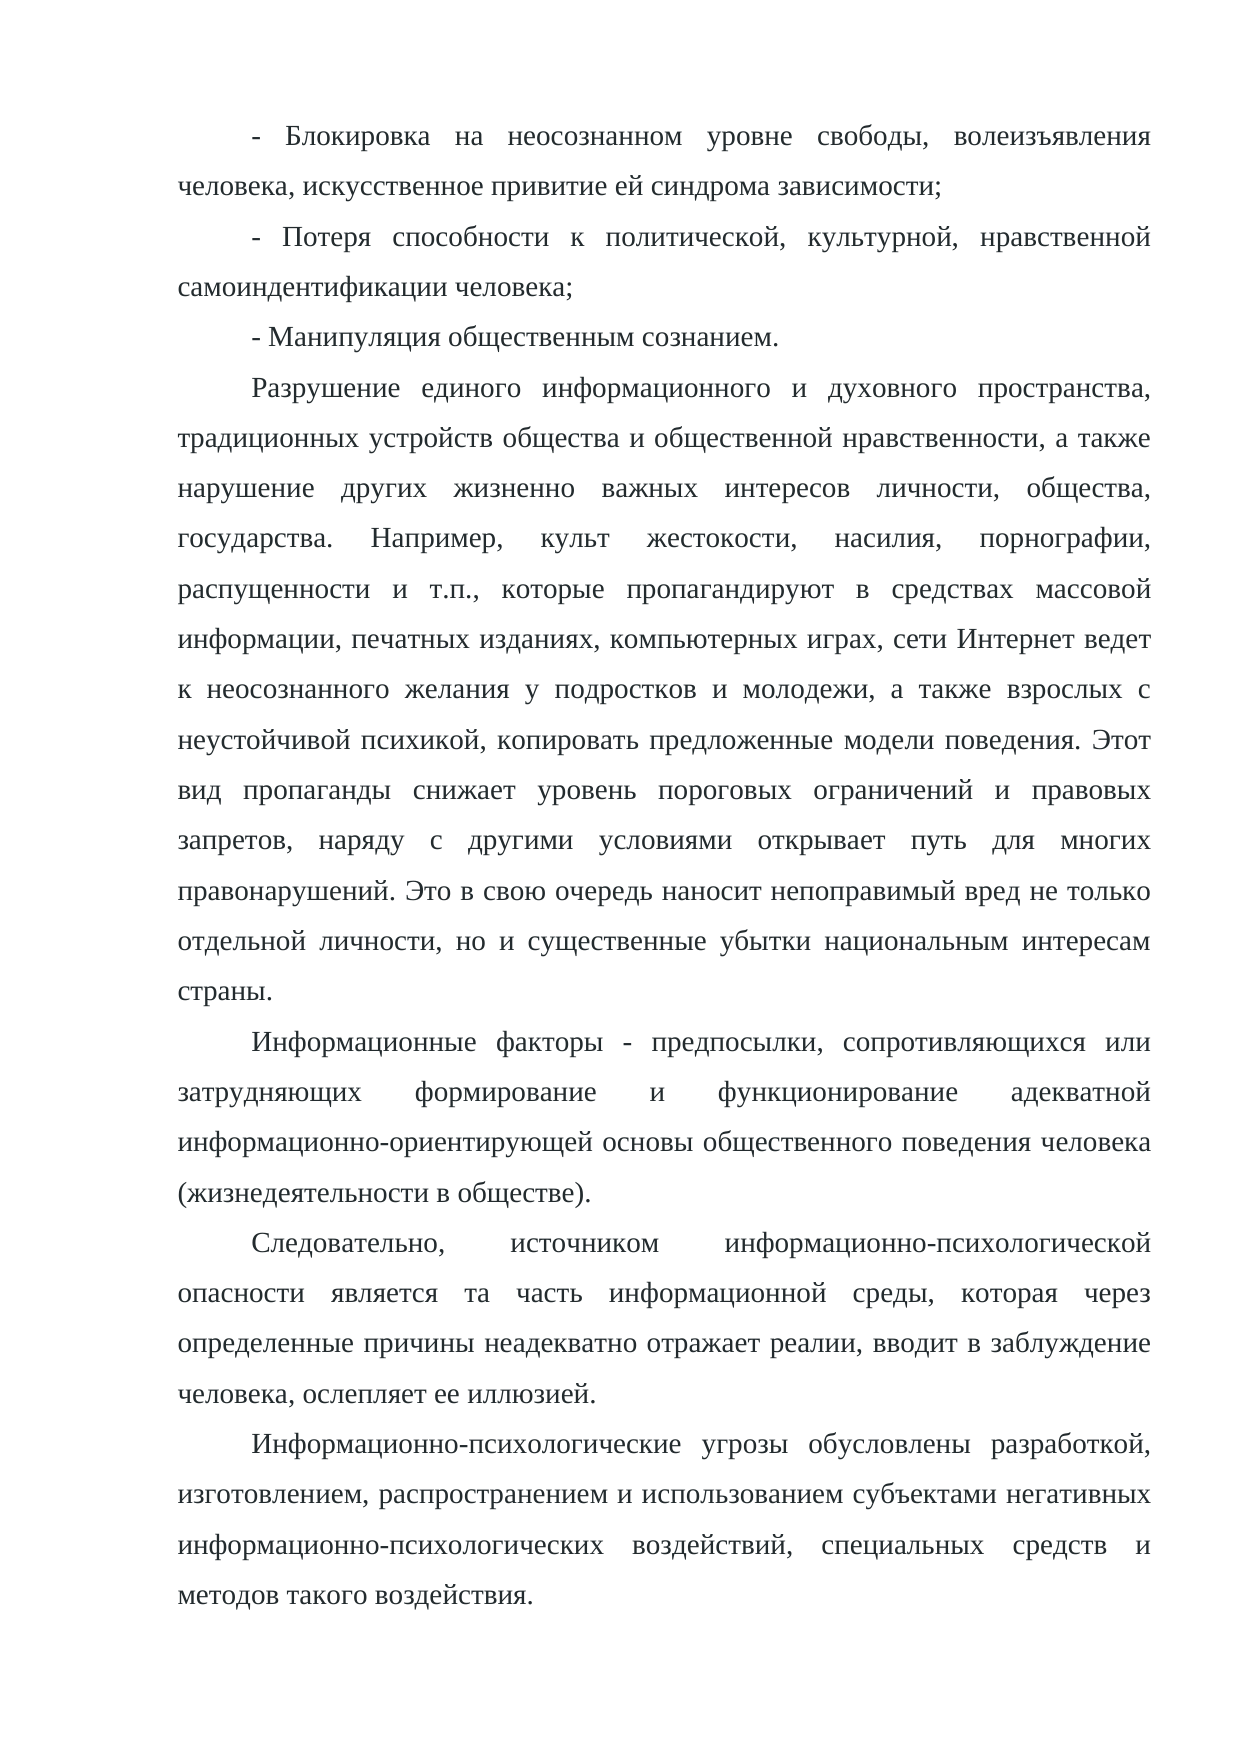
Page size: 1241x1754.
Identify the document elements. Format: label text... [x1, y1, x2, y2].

text Следовательно, источником информационно-психологической опасности является та часть информационной среды, которая через определенные причины неадекватно отражает реалии, вводит в заблуждение человека, ослепляет ее иллюзией. [177, 1225, 1152, 1409]
text - Блокировка на неосознанном уровне свободы, волеизъявления человека, искусственное привитие ей синдрома зависимости; [177, 118, 1152, 202]
text - Потеря способности к политической, культурной, нравственной самоиндентификации человека; [177, 219, 1152, 303]
text - Манипуляция общественным сознанием. [177, 319, 1152, 353]
text Информационно-психологические угрозы обусловлены разработкой, изготовлением, распространением и использованием субъектами негативных информационно-психологических воздействий, специальных средств и методов такого воздействия. [177, 1426, 1152, 1611]
text Разрушение единого информационного и духовного пространства, традиционных устройств общества и общественной нравственности, а также нарушение других жизненно важных интересов личности, общества, государства. Например, культ жестокости, насилия, порнографии, распущенности и т.п., которые пропагандируют в средствах массовой информации, печатных изданиях, компьютерных играх, сети Интернет ведет к неосознанного желания у подростков и молодежи, а также взрослых с неустойчивой психикой, копировать предложенные модели поведения. Этот вид пропаганды снижает уровень пороговых ограничений и правовых запретов, наряду с другими условиями открывает путь для многих правонарушений. Это в свою очередь наносит непоправимый вред не только отдельной личности, но и существенные убытки национальным интересам страны. [177, 370, 1152, 1007]
text Информационные факторы - предпосылки, сопротивляющихся или затрудняющих формирование и функционирование адекватной информационно-ориентирующей основы общественного поведения человека (жизнедеятельности в обществе). [177, 1024, 1152, 1208]
